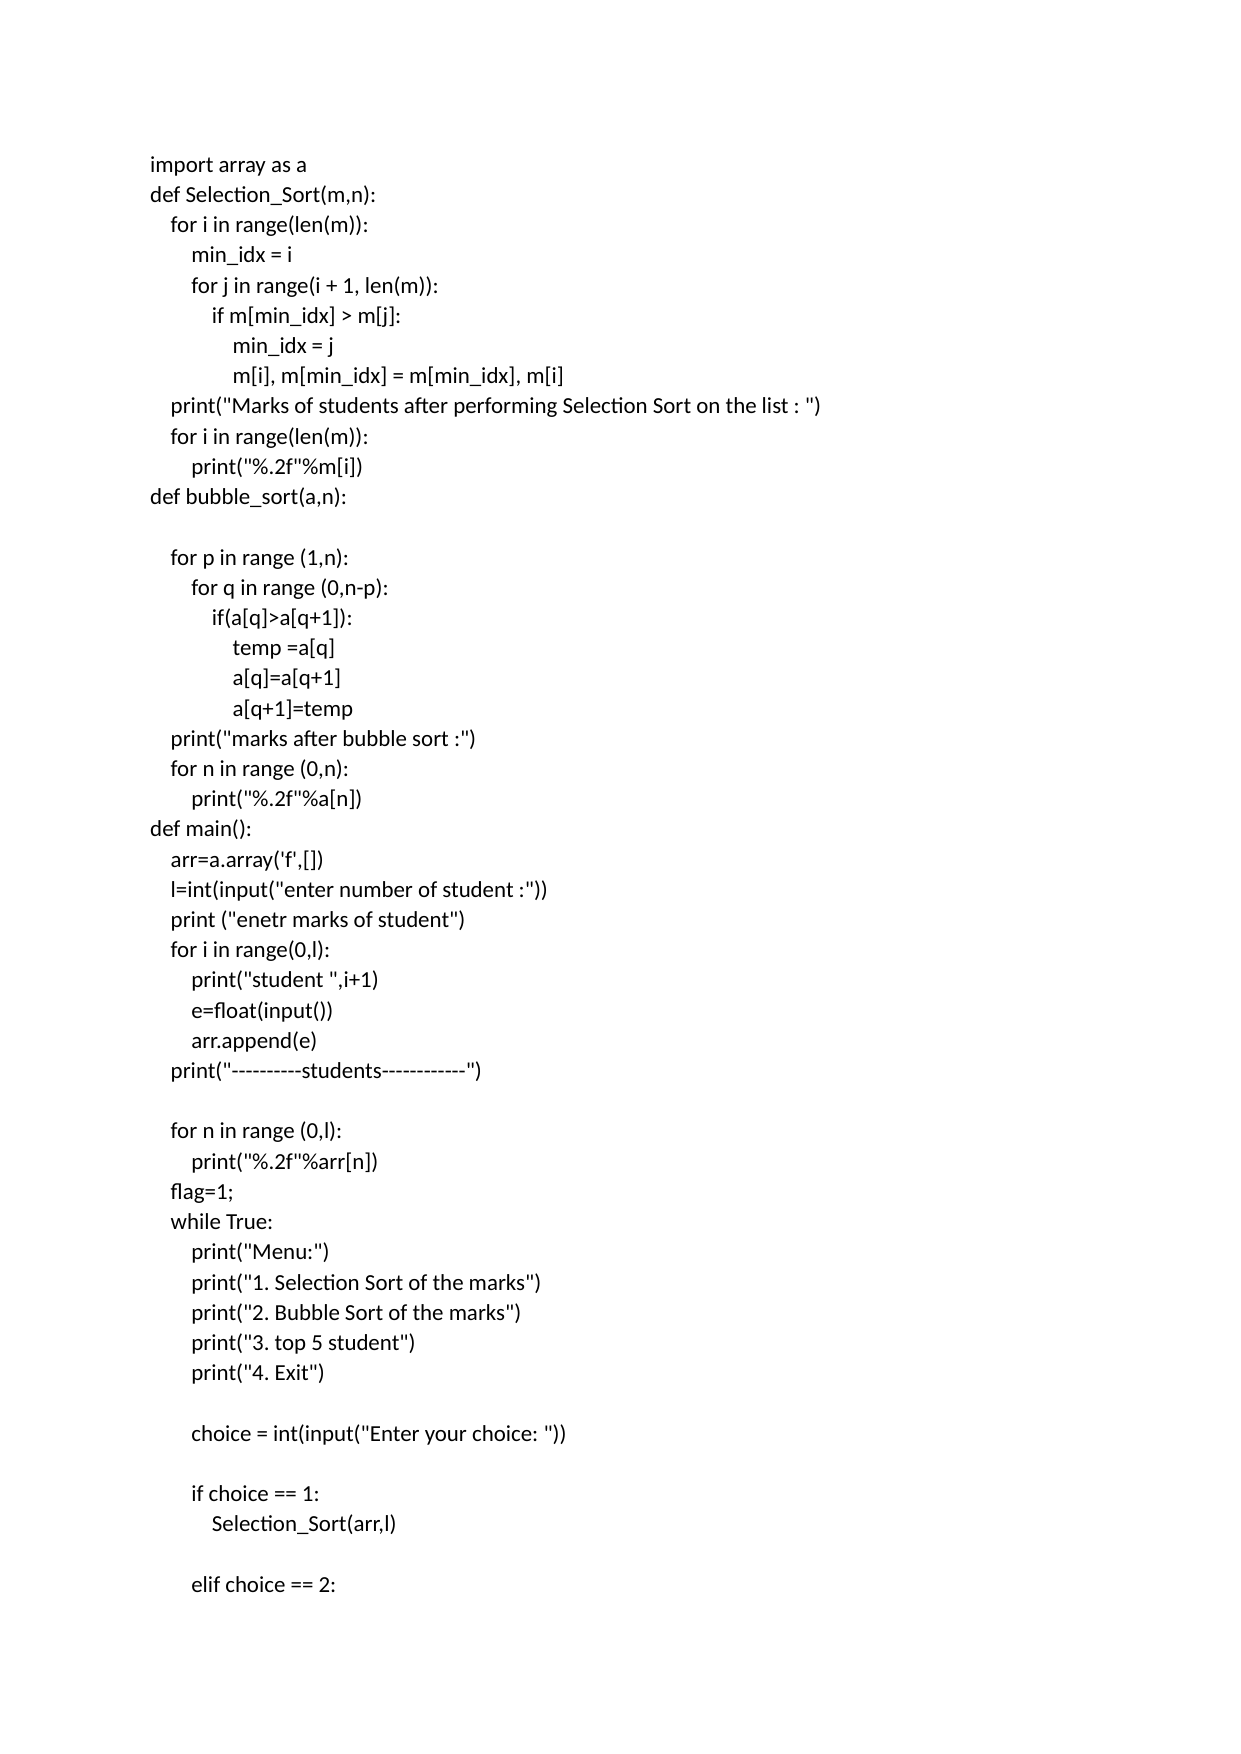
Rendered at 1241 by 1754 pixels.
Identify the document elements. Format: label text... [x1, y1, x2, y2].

text if(a[q]>a[q+1]): [150, 603, 1090, 631]
text min_idx = i [150, 241, 1090, 269]
text for i in range(0,l): [150, 935, 1090, 963]
text print("1. Selection Sort of the marks") [150, 1268, 1090, 1296]
text for n in range (0,l): [150, 1117, 1090, 1145]
text arr=a.array('f',[]) [150, 845, 1090, 873]
text print ("enetr marks of student") [150, 905, 1090, 933]
text elif choice == 2: [150, 1570, 1090, 1598]
text for q in range (0,n-p): [150, 573, 1090, 601]
text e=float(input()) [150, 996, 1090, 1024]
text Selection_Sort(arr,l) [150, 1509, 1090, 1537]
text print("Menu:") [150, 1237, 1090, 1266]
text import array as a [150, 150, 1090, 178]
text print("%.2f"%m[i]) [150, 452, 1090, 480]
text print("----------students------------") [150, 1056, 1090, 1084]
text print("%.2f"%a[n]) [150, 784, 1090, 812]
text print("marks after bubble sort :") [150, 724, 1090, 752]
text temp =a[q] [150, 633, 1090, 661]
text l=int(input("enter number of student :")) [150, 875, 1090, 903]
text print("student ",i+1) [150, 966, 1090, 994]
text def main(): [150, 814, 1090, 843]
text if m[min_idx] > m[j]: [150, 301, 1090, 329]
text while True: [150, 1207, 1090, 1235]
text def Selection_Sort(m,n): [150, 180, 1090, 208]
text print("Marks of students after performing Selection Sort on the list : ") [150, 392, 1090, 420]
text arr.append(e) [150, 1026, 1090, 1054]
text print("2. Bubble Sort of the marks") [150, 1298, 1090, 1326]
text print("%.2f"%arr[n]) [150, 1147, 1090, 1175]
text for n in range (0,n): [150, 754, 1090, 782]
text m[i], m[min_idx] = m[min_idx], m[i] [150, 361, 1090, 389]
text for p in range (1,n): [150, 543, 1090, 571]
text def bubble_sort(a,n): [150, 482, 1090, 510]
text min_idx = j [150, 331, 1090, 359]
text if choice == 1: [150, 1479, 1090, 1507]
text print("3. top 5 student") [150, 1328, 1090, 1356]
text flag=1; [150, 1177, 1090, 1205]
text a[q]=a[q+1] [150, 663, 1090, 692]
text for i in range(len(m)): [150, 210, 1090, 238]
text print("4. Exit") [150, 1358, 1090, 1386]
text choice = int(input("Enter your choice: ")) [150, 1419, 1090, 1447]
text for i in range(len(m)): [150, 422, 1090, 450]
text for j in range(i + 1, len(m)): [150, 271, 1090, 299]
text a[q+1]=temp [150, 694, 1090, 722]
